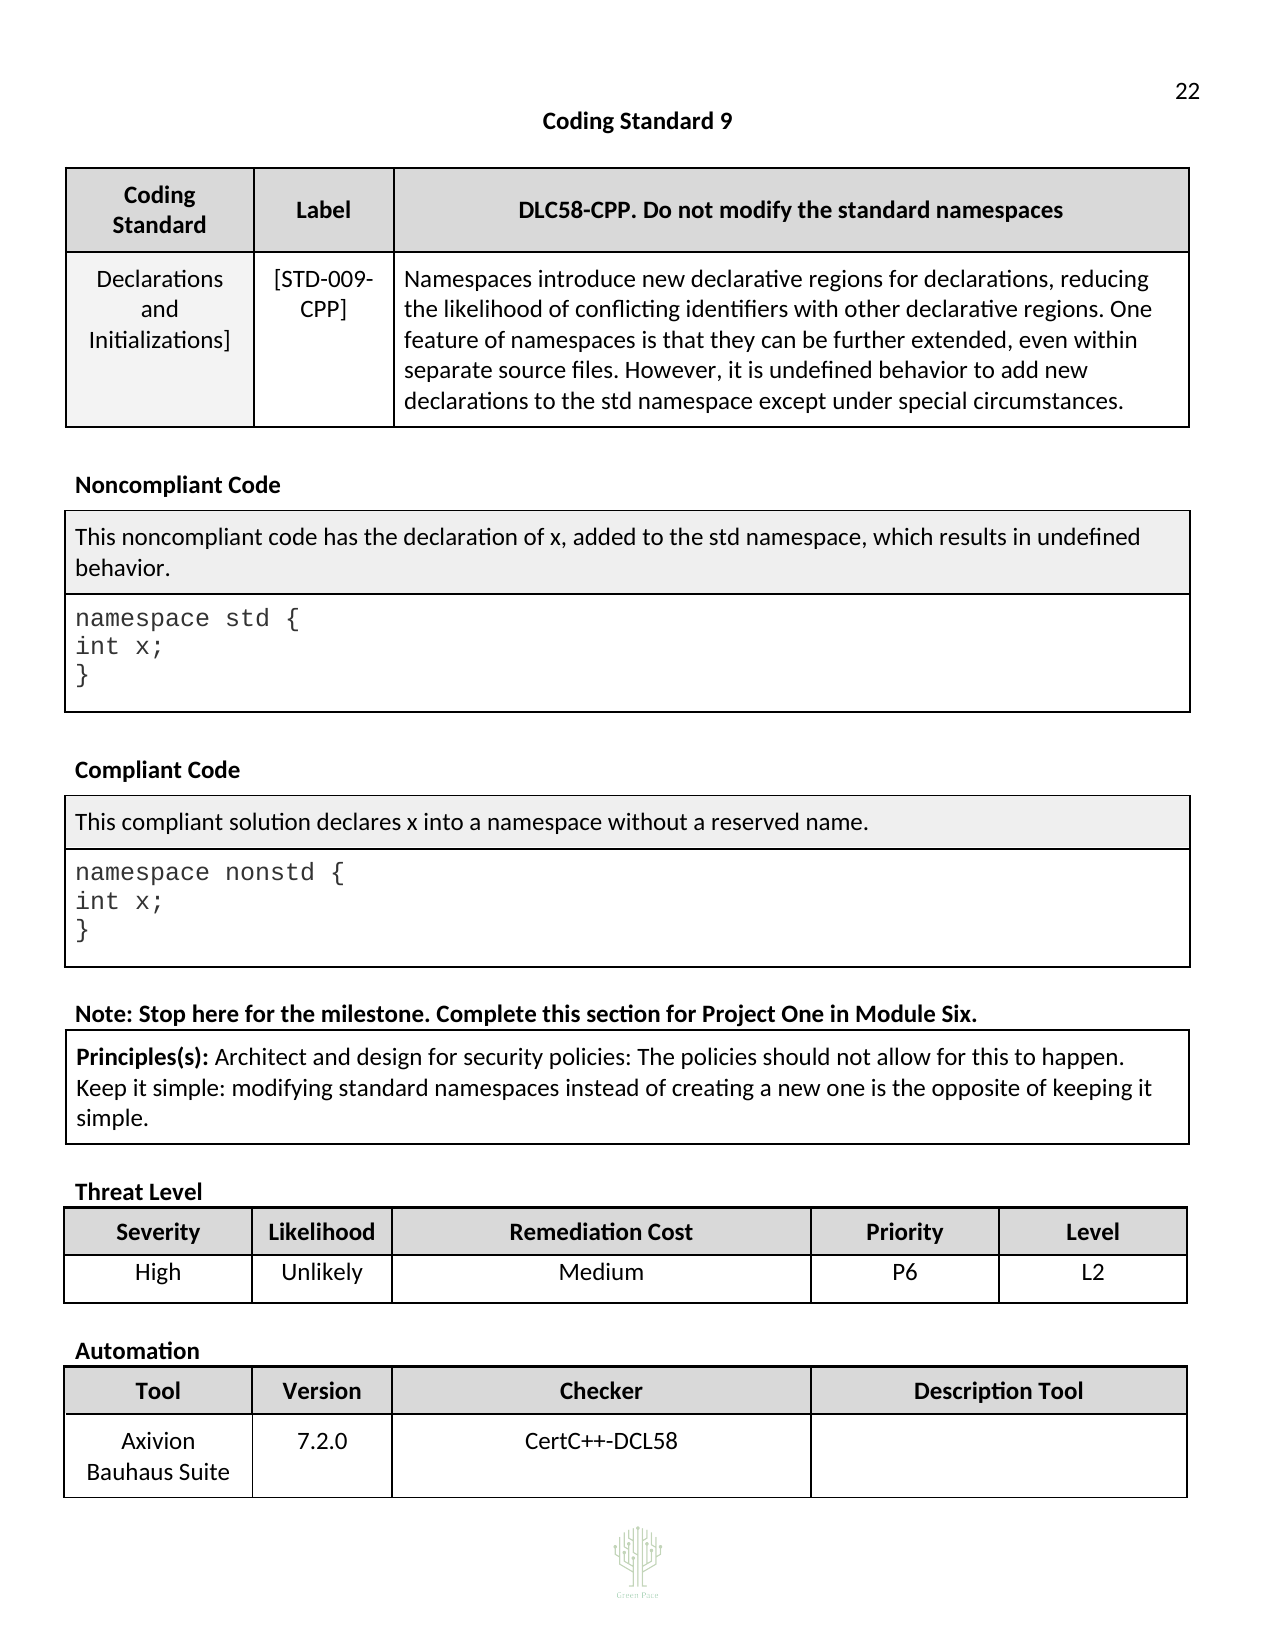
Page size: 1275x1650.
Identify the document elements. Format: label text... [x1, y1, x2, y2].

table_header Severity [65, 1209, 251, 1254]
table_cell P6 [812, 1256, 998, 1302]
text Automation [75, 1335, 1200, 1365]
table_cell This noncompliant code has the declaration of x, added to the std namespace, which results in undefined behavior. [66, 511, 1189, 593]
table_cell 7.2.0 [253, 1415, 391, 1497]
table_header Remediation Cost [393, 1209, 810, 1254]
table_cell [STD-009-CPP] [255, 253, 393, 426]
table_cell High [65, 1256, 251, 1302]
subtitle Coding Standard 9 [75, 106, 1200, 136]
table_header DLC58-CPP. Do not modify the standard namespaces [395, 169, 1188, 251]
table_header Tool [65, 1368, 251, 1413]
text Note: Stop here for the milestone. Complete this section for Project One in Module Six. [75, 998, 1200, 1029]
table_header Version [253, 1368, 391, 1413]
table_header Label [255, 169, 393, 251]
table_cell namespace nonstd { int x; } [66, 850, 1189, 966]
table_cell Declarations and Initializations] [67, 253, 253, 426]
table_header Priority [812, 1209, 998, 1254]
table_cell Axivion Bauhaus Suite [65, 1414, 252, 1497]
table_cell Namespaces introduce new declarative regions for declarations, reducing the likelihood of conflicting identifiers with other declarative regions. One feature of namespaces is that they can be further extended, even within separate source files. However, it is undefined behavior to add new declarations to the std namespace except under special circumstances. [395, 253, 1188, 426]
table_header Coding Standard [67, 169, 253, 251]
table_cell L2 [1000, 1256, 1186, 1302]
picture [605, 1521, 670, 1606]
table_cell [812, 1415, 1186, 1497]
table_header Noncompliant Code [65, 459, 1189, 510]
table_cell CertC++-DCL58 [393, 1415, 810, 1497]
table_header Compliant Code [65, 744, 1189, 795]
table_header Principles(s): Architect and design for security policies: The policies should not allow for this to happen. Keep it simple: modifying standard namespaces instead of creating a new one is the opposite of keeping it simple. [67, 1031, 1188, 1143]
table_cell Medium [393, 1256, 810, 1302]
table_header Likelihood [253, 1209, 391, 1254]
table_cell This compliant solution declares x into a namespace without a reserved name. [66, 796, 1189, 847]
table_cell Unlikely [253, 1256, 391, 1302]
table_header Description Tool [812, 1368, 1186, 1413]
text Threat Level [75, 1176, 1200, 1206]
table_header Level [1000, 1209, 1186, 1254]
table_header Checker [393, 1368, 810, 1413]
table_cell namespace std { int x; } [66, 595, 1189, 711]
